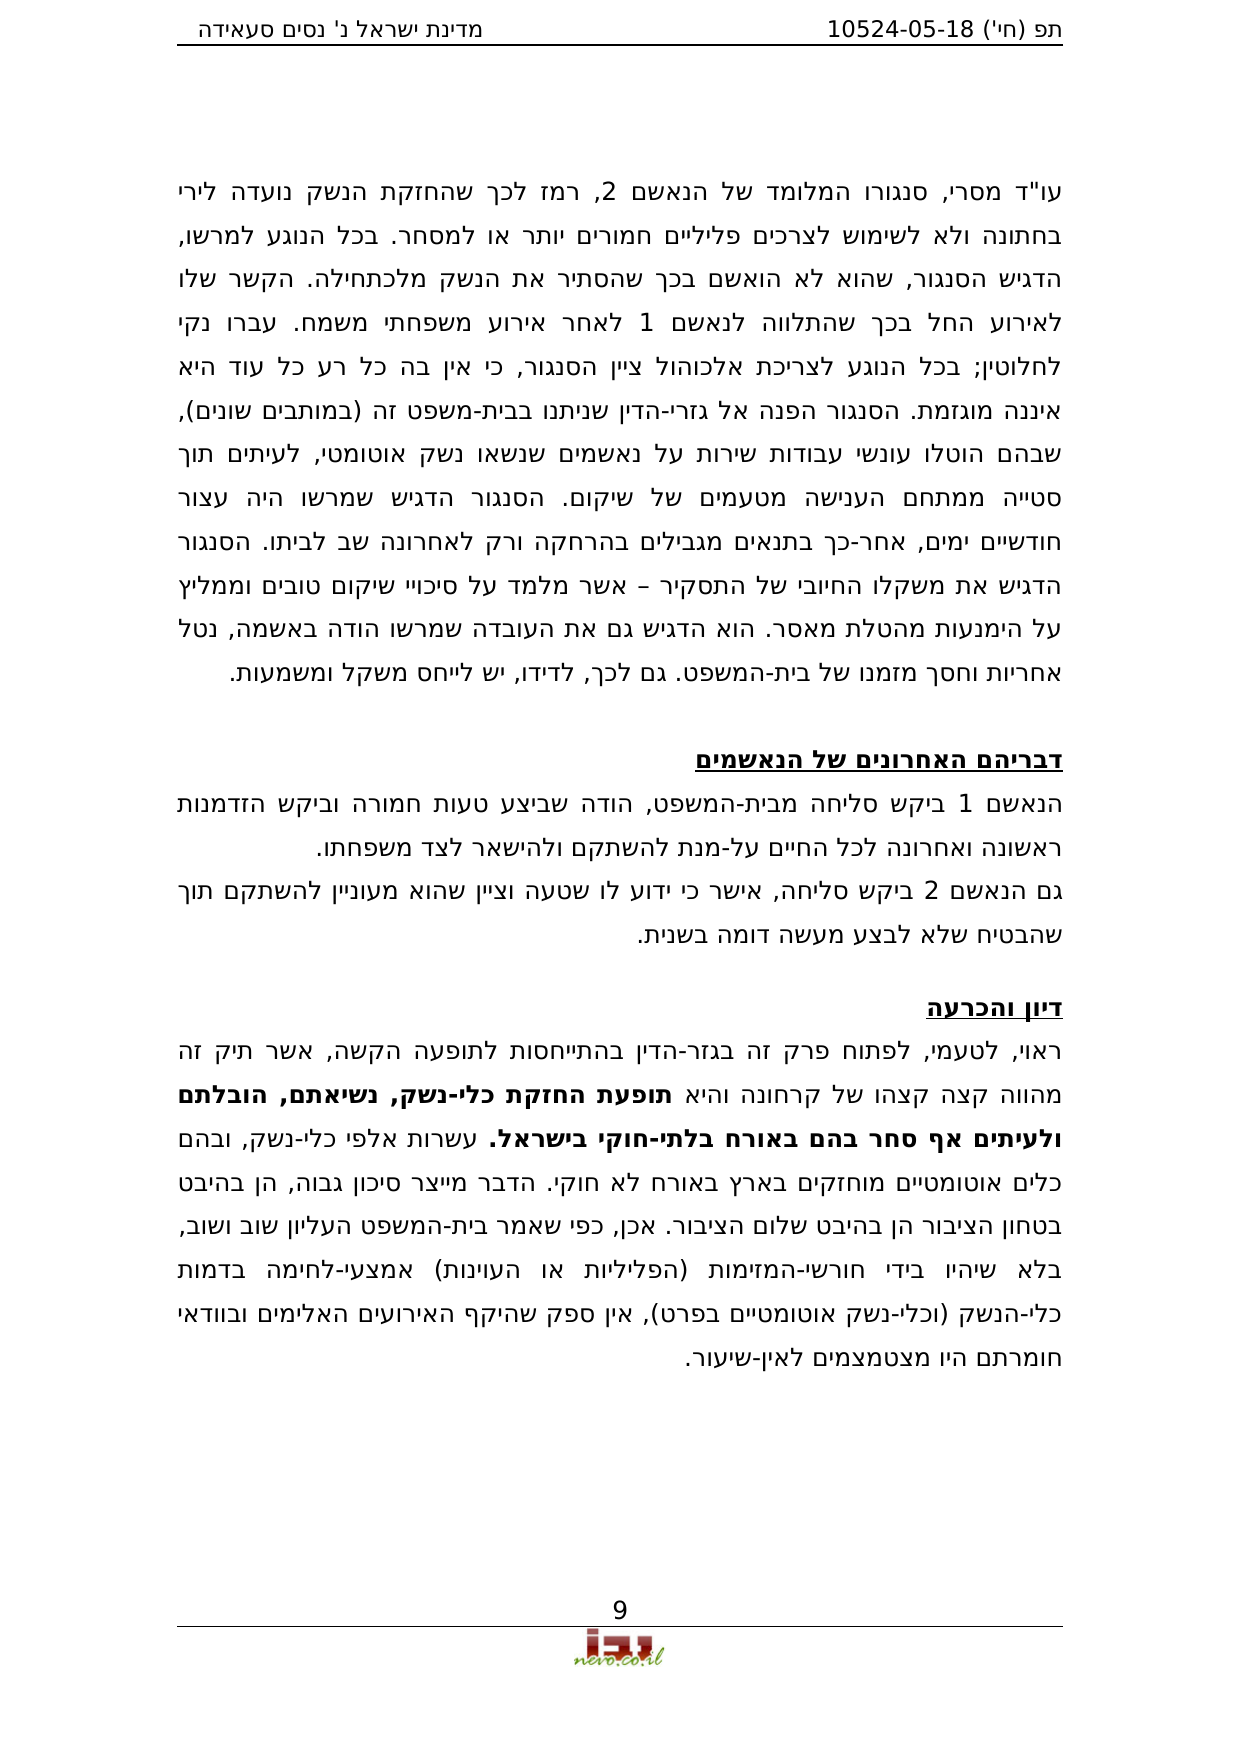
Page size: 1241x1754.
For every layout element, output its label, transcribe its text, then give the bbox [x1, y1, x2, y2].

text ראוי, לטעמי, לפתוח פרק זה בגזר-הדין בהתייחסות לתופעה הקשה, אשר תיק זה מהווה קצה קצהו של קרחונה והיא תופעת החזקת כלי-נשק, נשיאתם, הובלתם ולעיתים אף סחר בהם באורח בלתי-חוקי בישראל. עשרות אלפי כלי-נשק, ובהם כלים אוטומטיים מוחזקים בארץ באורח לא חוקי. הדבר מייצר סיכון גבוה, הן בהיבט בטחון הציבור הן בהיבט שלום הציבור. אכן, כפי שאמר בית-המשפט העליון שוב ושוב, בלא שיהיו בידי חורשי-המזימות (הפליליות או העוינות) אמצעי-לחימה בדמות כלי-הנשק (וכלי-נשק אוטומטיים בפרט), אין ספק שהיקף האירועים האלימים ובוודאי חומרתם היו מצטמצמים לאין-שיעור. [177, 1037, 1063, 1372]
text עו"ד מסרי, סנגורו המלומד של הנאשם 2, רמז לכך שהחזקת הנשק נועדה לירי בחתונה ולא לשימוש לצרכים פליליים חמורים יותר או למסחר. בכל הנוגע למרשו, הדגיש הסנגור, שהוא לא הואשם בכך שהסתיר את הנשק מלכתחילה. הקשר שלו לאירוע החל בכך שהתלווה לנאשם 1 לאחר אירוע משפחתי משמח. עברו נקי לחלוטין; בכל הנוגע לצריכת אלכוהול ציין הסנגור, כי אין בה כל רע כל עוד היא איננה מוגזמת. הסנגור הפנה אל גזרי-הדין שניתנו בבית-משפט זה (במותבים שונים), שבהם הוטלו עונשי עבודות שירות על נאשמים שנשאו נשק אוטומטי, לעיתים תוך סטייה ממתחם הענישה מטעמים של שיקום. הסנגור הדגיש שמרשו היה עצור חודשיים ימים, אחר-כך בתנאים מגבילים בהרחקה ורק לאחרונה שב לביתו. הסנגור הדגיש את משקלו החיובי של התסקיר – אשר מלמד על סיכויי שיקום טובים וממליץ על הימנעות מהטלת מאסר. הוא הדגיש גם את העובדה שמרשו הודה באשמה, נטל אחריות וחסך מזמנו של בית-המשפט. גם לכך, לדידו, יש לייחס משקל ומשמעות. [177, 177, 1063, 688]
text הנאשם 1 ביקש סליחה מבית-המשפט, הודה שביצע טעות חמורה וביקש הזדמנות ראשונה ואחרונה לכל החיים על-מנת להשתקם ולהישאר לצד משפחתו. [177, 789, 1063, 862]
text גם הנאשם 2 ביקש סליחה, אישר כי ידוע לו שטעה וציין שהוא מעוניין להשתקם תוך שהבטיח שלא לבצע מעשה דומה בשנית. [177, 877, 1063, 949]
text דבריהם האחרונים של הנאשמים [177, 745, 1063, 774]
picture [574, 1628, 666, 1667]
text דיון והכרעה [177, 993, 1063, 1022]
